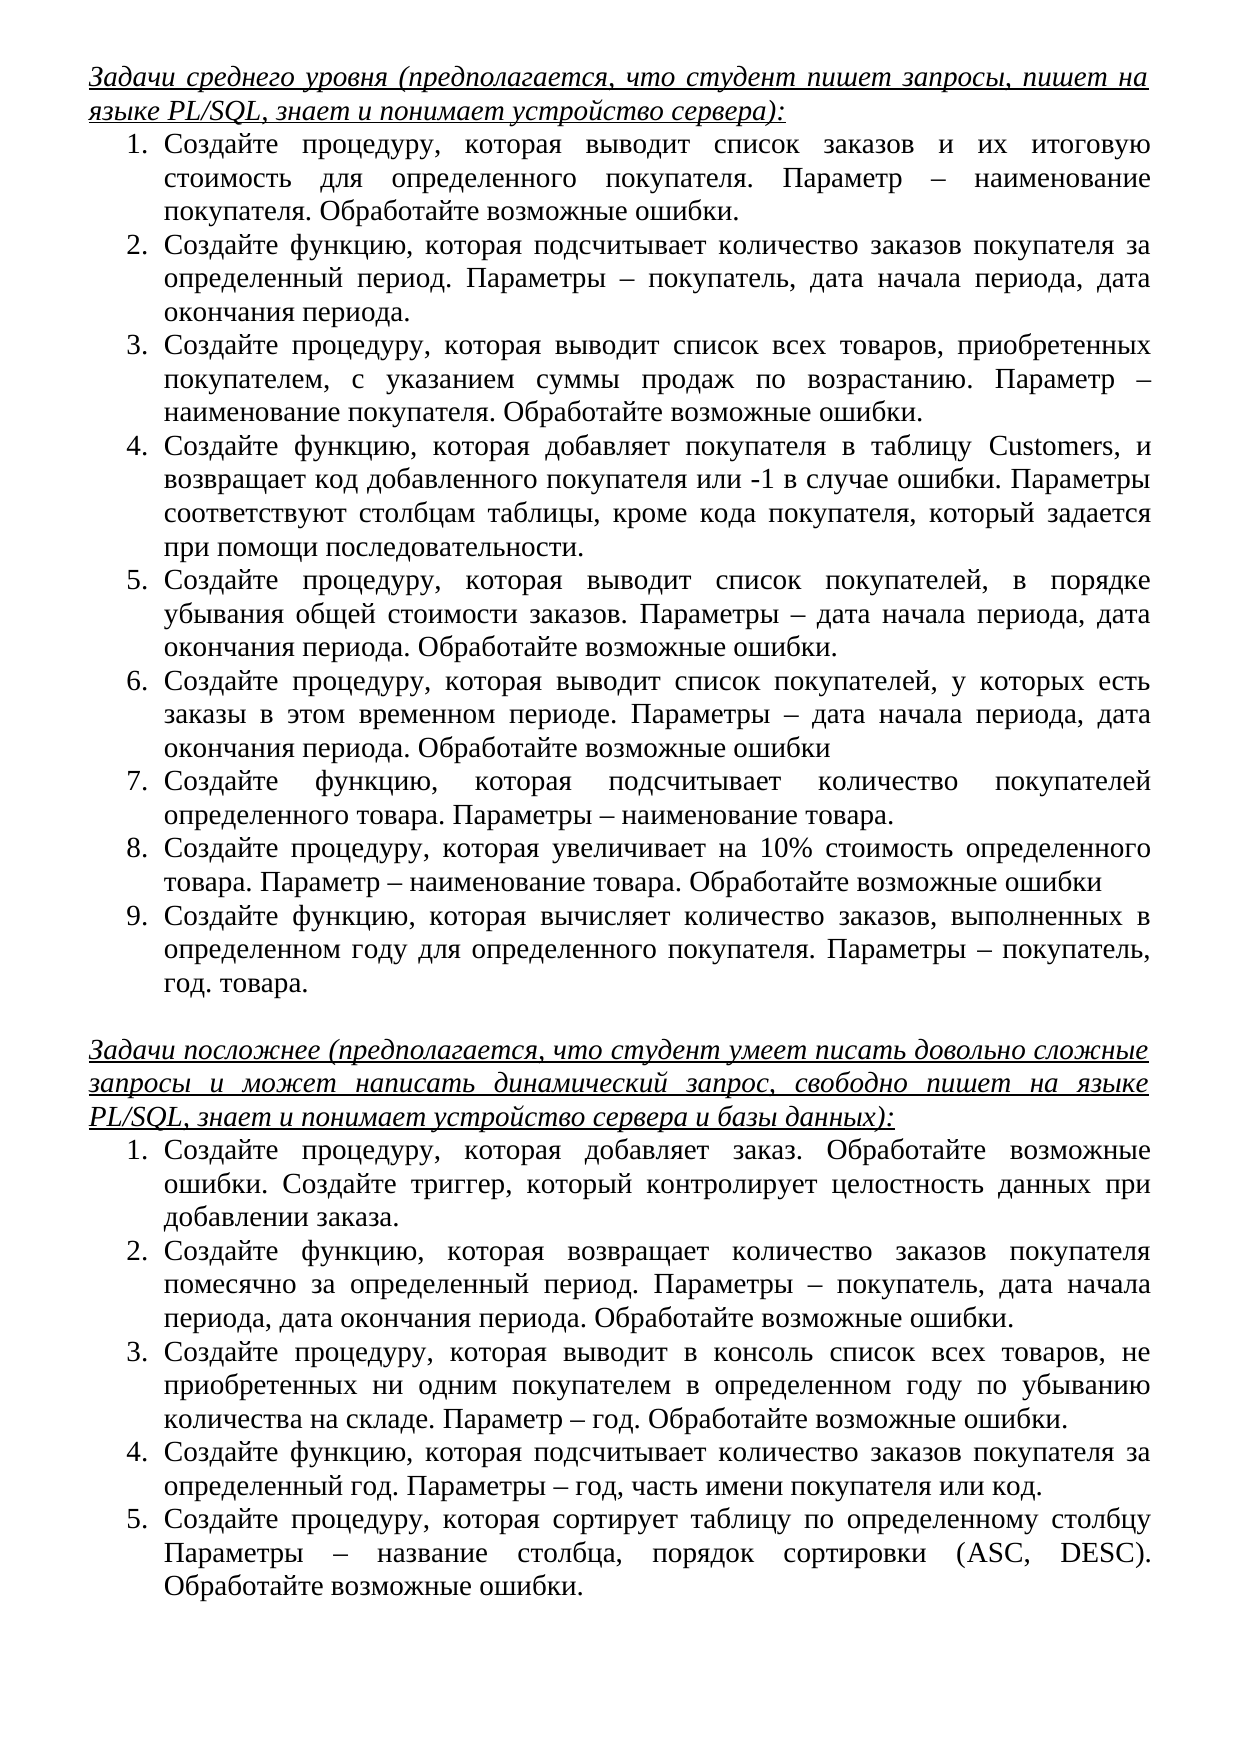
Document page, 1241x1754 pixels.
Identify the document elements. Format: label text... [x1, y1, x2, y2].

list Создайте процедуру, которая выводит в консоль список всех товаров, не приобретенных ни одним покупателем в определенном году по убыванию количества на складе. Параметр – год. Обработайте возможные ошибки. [126, 1334, 1152, 1434]
list Создайте функцию, которая вычисляет количество заказов, выполненных в определенном году для определенного покупателя. Параметры – покупатель, год. товара. [126, 898, 1152, 998]
list Создайте процедуру, которая добавляет заказ. Обработайте возможные ошибки. Создайте триггер, который контролирует целостность данных при добавлении заказа. [126, 1132, 1152, 1233]
list Создайте процедуру, которая выводит список покупателей, у которых есть заказы в этом временном периоде. Параметры – дата начала периода, дата окончания периода. Обработайте возможные ошибки [126, 663, 1152, 763]
list Создайте процедуру, которая выводит список всех товаров, приобретенных покупателем, с указанием суммы продаж по возрастанию. Параметр – наименование покупателя. Обработайте возможные ошибки. [126, 327, 1152, 428]
list Создайте функцию, которая возвращает количество заказов покупателя помесячно за определенный период. Параметры – покупатель, дата начала периода, дата окончания периода. Обработайте возможные ошибки. [126, 1233, 1152, 1334]
text Задачи посложнее (предполагается, что студент умеет писать довольно сложные запросы и может написать динамический запрос, свободно пишет на языке PL/SQL, знает и понимает устройство сервера и базы данных): [89, 1032, 1152, 1132]
list Создайте функцию, которая добавляет покупателя в таблицу Customers, и возвращает код добавленного покупателя или -1 в случае ошибки. Параметры соответствуют столбцам таблицы, кроме кода покупателя, который задается при помощи последовательности. [126, 428, 1152, 562]
list Создайте процедуру, которая выводит список покупателей, в порядке убывания общей стоимости заказов. Параметры – дата начала периода, дата окончания периода. Обработайте возможные ошибки. [126, 562, 1152, 663]
text Задачи среднего уровня (предполагается, что студент пишет запросы, пишет на языке PL/SQL, знает и понимает устройство сервера): [89, 59, 1152, 126]
list Создайте функцию, которая подсчитывает количество покупателей определенного товара. Параметры – наименование товара. [126, 763, 1152, 831]
list Создайте функцию, которая подсчитывает количество заказов покупателя за определенный период. Параметры – покупатель, дата начала периода, дата окончания периода. [126, 227, 1152, 327]
list Создайте функцию, которая подсчитывает количество заказов покупателя за определенный год. Параметры – год, часть имени покупателя или код. [126, 1434, 1152, 1501]
list Создайте процедуру, которая выводит список заказов и их итоговую стоимость для определенного покупателя. Параметр – наименование покупателя. Обработайте возможные ошибки. [126, 126, 1152, 227]
list Создайте процедуру, которая сортирует таблицу по определенному столбцу Параметры – название столбца, порядок сортировки (ASC, DESC). Обработайте возможные ошибки. [126, 1501, 1152, 1602]
list Создайте процедуру, которая увеличивает на 10% стоимость определенного товара. Параметр – наименование товара. Обработайте возможные ошибки [126, 831, 1152, 898]
